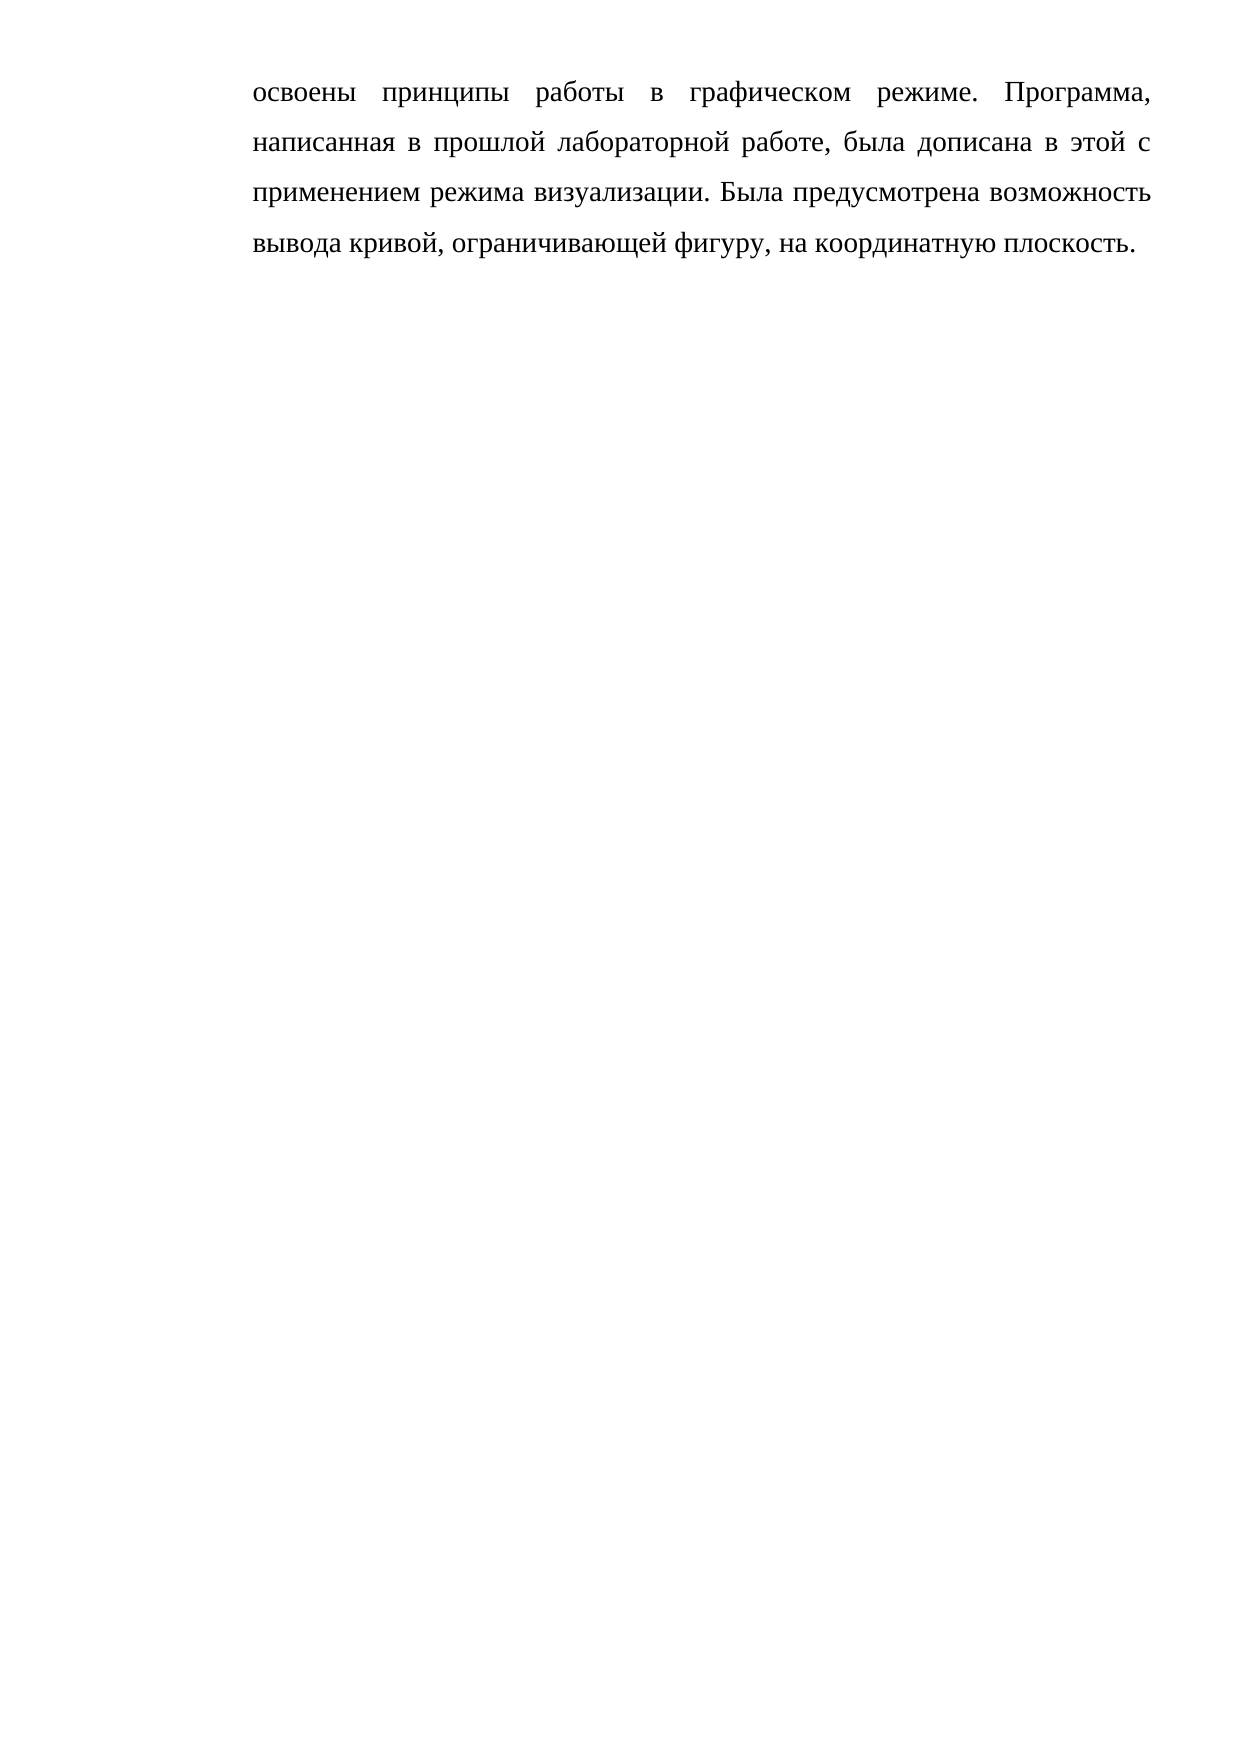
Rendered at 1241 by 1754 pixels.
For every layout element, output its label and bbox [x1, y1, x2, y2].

list [215, 74, 1152, 258]
